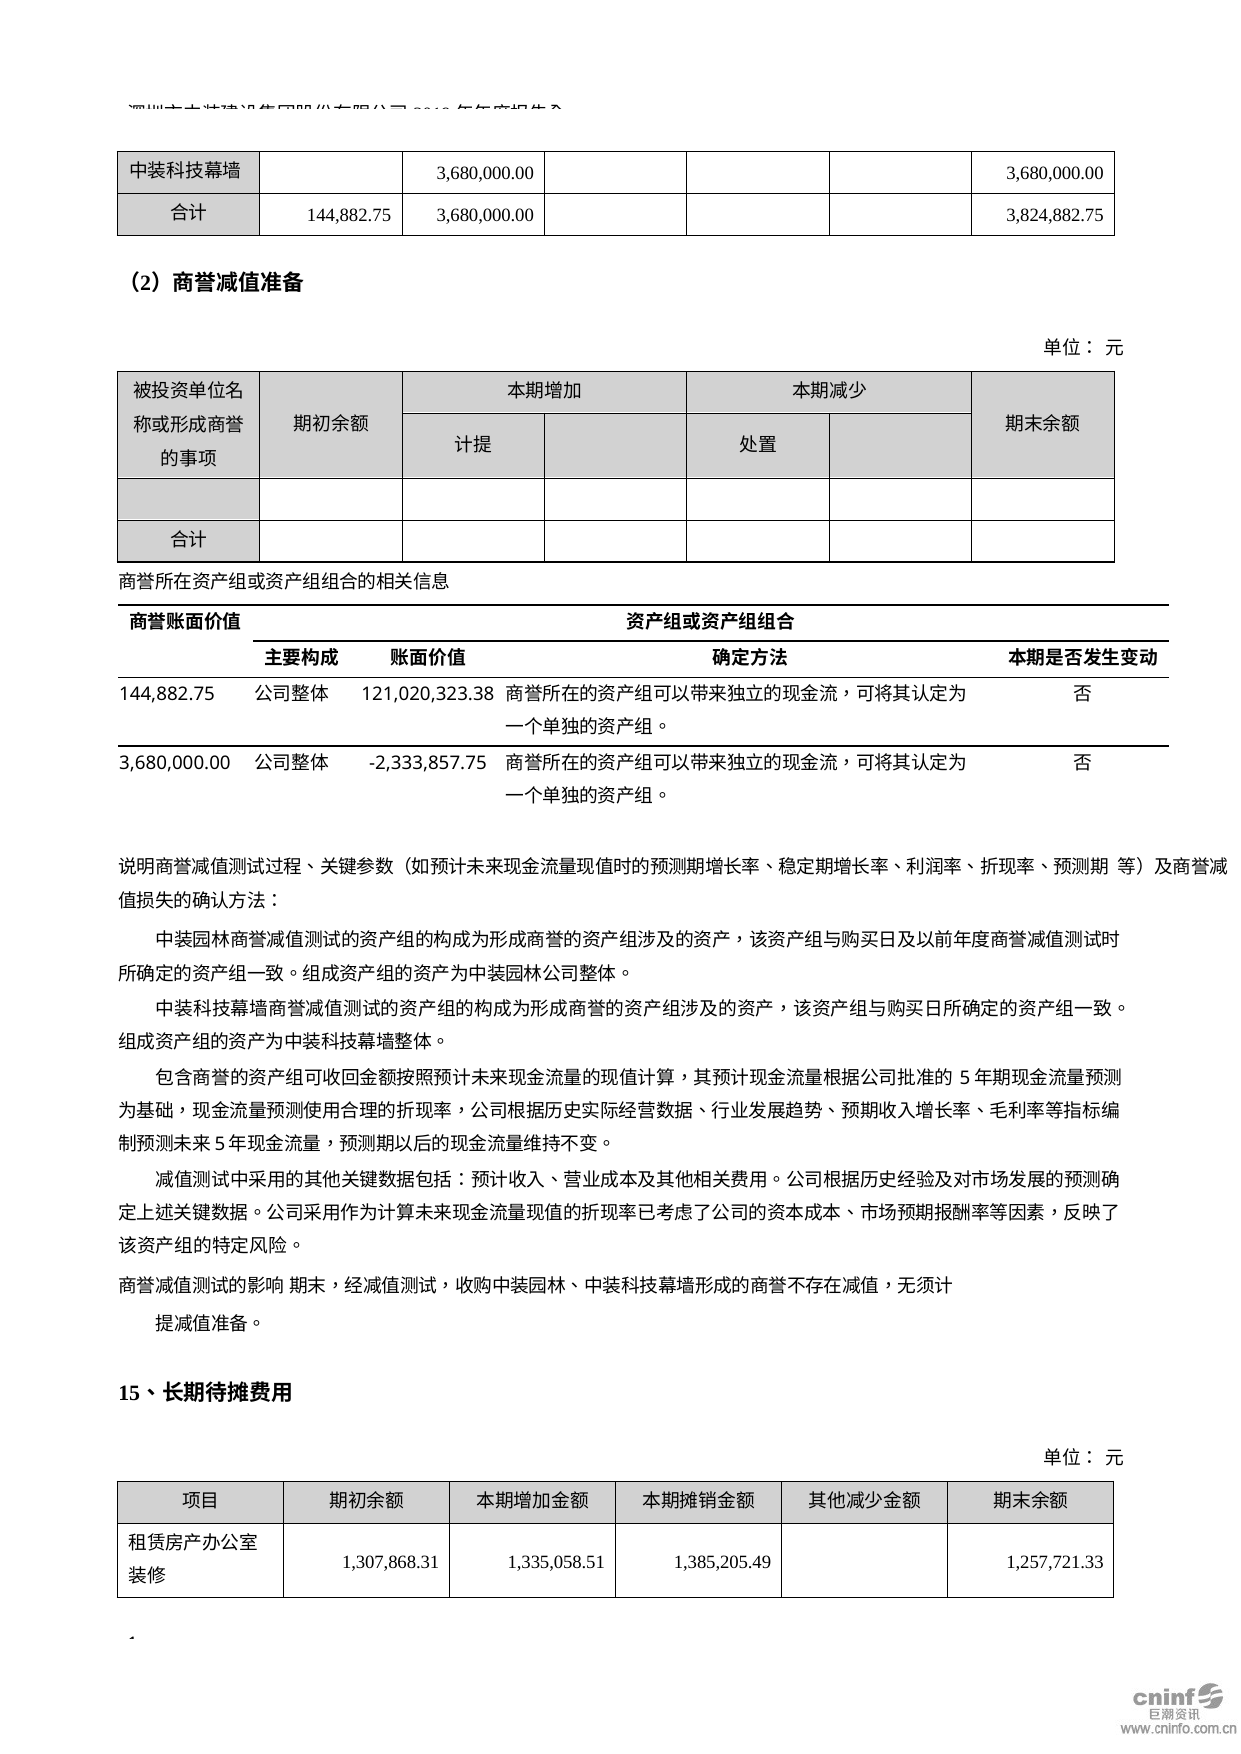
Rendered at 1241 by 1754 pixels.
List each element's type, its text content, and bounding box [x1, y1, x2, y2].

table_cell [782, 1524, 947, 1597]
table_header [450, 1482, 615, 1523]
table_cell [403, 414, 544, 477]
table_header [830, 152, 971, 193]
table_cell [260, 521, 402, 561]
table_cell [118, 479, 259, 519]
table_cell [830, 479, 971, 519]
subtitle （2）商誉减值准备 [118, 267, 1240, 297]
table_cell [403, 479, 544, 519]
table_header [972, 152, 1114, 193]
subtitle 15、长期待摊费用 [118, 1377, 1240, 1407]
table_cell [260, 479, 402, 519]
picture [1115, 1680, 1240, 1737]
text 中装园林商誉减值测试的资产组的构成为形成商誉的资产组涉及的资产，该资产组与购买日及以前年度商誉减值测试时 所确定的资产组一致。组成资产组的资产为中装园林公司整体。 [118, 926, 1123, 985]
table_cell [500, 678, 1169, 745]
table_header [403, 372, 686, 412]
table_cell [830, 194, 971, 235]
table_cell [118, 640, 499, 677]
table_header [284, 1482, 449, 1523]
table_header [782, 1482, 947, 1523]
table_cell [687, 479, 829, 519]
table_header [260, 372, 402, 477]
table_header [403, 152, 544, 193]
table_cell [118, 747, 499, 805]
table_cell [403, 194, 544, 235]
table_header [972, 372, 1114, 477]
text 中装科技幕墙商誉减值测试的资产组的构成为形成商誉的资产组涉及的资产，该资产组与购买日所确定的资产组一致。 组成资产组的资产为中装科技幕墙整体。 [118, 995, 1131, 1054]
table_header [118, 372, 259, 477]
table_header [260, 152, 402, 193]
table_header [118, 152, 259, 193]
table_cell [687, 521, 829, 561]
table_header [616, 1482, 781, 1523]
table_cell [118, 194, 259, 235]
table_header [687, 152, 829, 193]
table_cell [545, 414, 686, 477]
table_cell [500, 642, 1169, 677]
text 减值测试中采用的其他关键数据包括：预计收入、营业成本及其他相关费用。公司根据历史经验及对市场发展的预测确 定上述关键数据。公司采用作为计算未来现金流量现值的折现率已考虑了公司的资本成本、市场预期报酬率等因素，反映了 该资产组的特定风险。 [118, 1166, 1123, 1258]
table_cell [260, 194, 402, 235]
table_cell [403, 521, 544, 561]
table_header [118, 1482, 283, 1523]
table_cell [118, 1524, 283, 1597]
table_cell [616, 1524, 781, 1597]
text 商誉所在资产组或资产组组合的相关信息 [118, 568, 1240, 593]
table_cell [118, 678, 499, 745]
text 单位： 元 [106, 1444, 1123, 1470]
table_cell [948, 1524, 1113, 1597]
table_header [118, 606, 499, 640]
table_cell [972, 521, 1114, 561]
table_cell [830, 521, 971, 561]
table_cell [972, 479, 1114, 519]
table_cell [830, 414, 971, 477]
text 包含商誉的资产组可收回金额按照预计未来现金流量的现值计算，其预计现金流量根据公司批准的5年期现金流量预测 为基础，现金流量预测使用合理的折现率，公司根据历史实际经营数据、行业发展趋势、预期收入增长率、毛利率等指标编 制预测未来5年现金流量，预测期以后的现金流量维持不变。 [118, 1064, 1123, 1156]
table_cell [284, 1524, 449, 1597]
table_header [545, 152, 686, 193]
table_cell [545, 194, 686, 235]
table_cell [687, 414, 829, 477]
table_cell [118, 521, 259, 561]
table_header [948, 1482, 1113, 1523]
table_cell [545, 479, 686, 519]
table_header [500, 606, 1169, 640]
text 商誉减值测试的影响 期末，经减值测试，收购中装园林、中装科技幕墙形成的商誉不存在减值，无须计提减值准备。 [118, 1272, 954, 1336]
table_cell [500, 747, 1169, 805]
text 说明商誉减值测试过程、关键参数（如预计未来现金流量现值时的预测期增长率、稳定期增长率、利润率、折现率、预测期 等）及商誉减值损失的确认方法： [118, 853, 1240, 912]
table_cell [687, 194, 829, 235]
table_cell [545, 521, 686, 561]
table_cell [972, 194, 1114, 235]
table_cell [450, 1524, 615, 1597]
text 单位： 元 [106, 334, 1123, 360]
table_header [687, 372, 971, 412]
